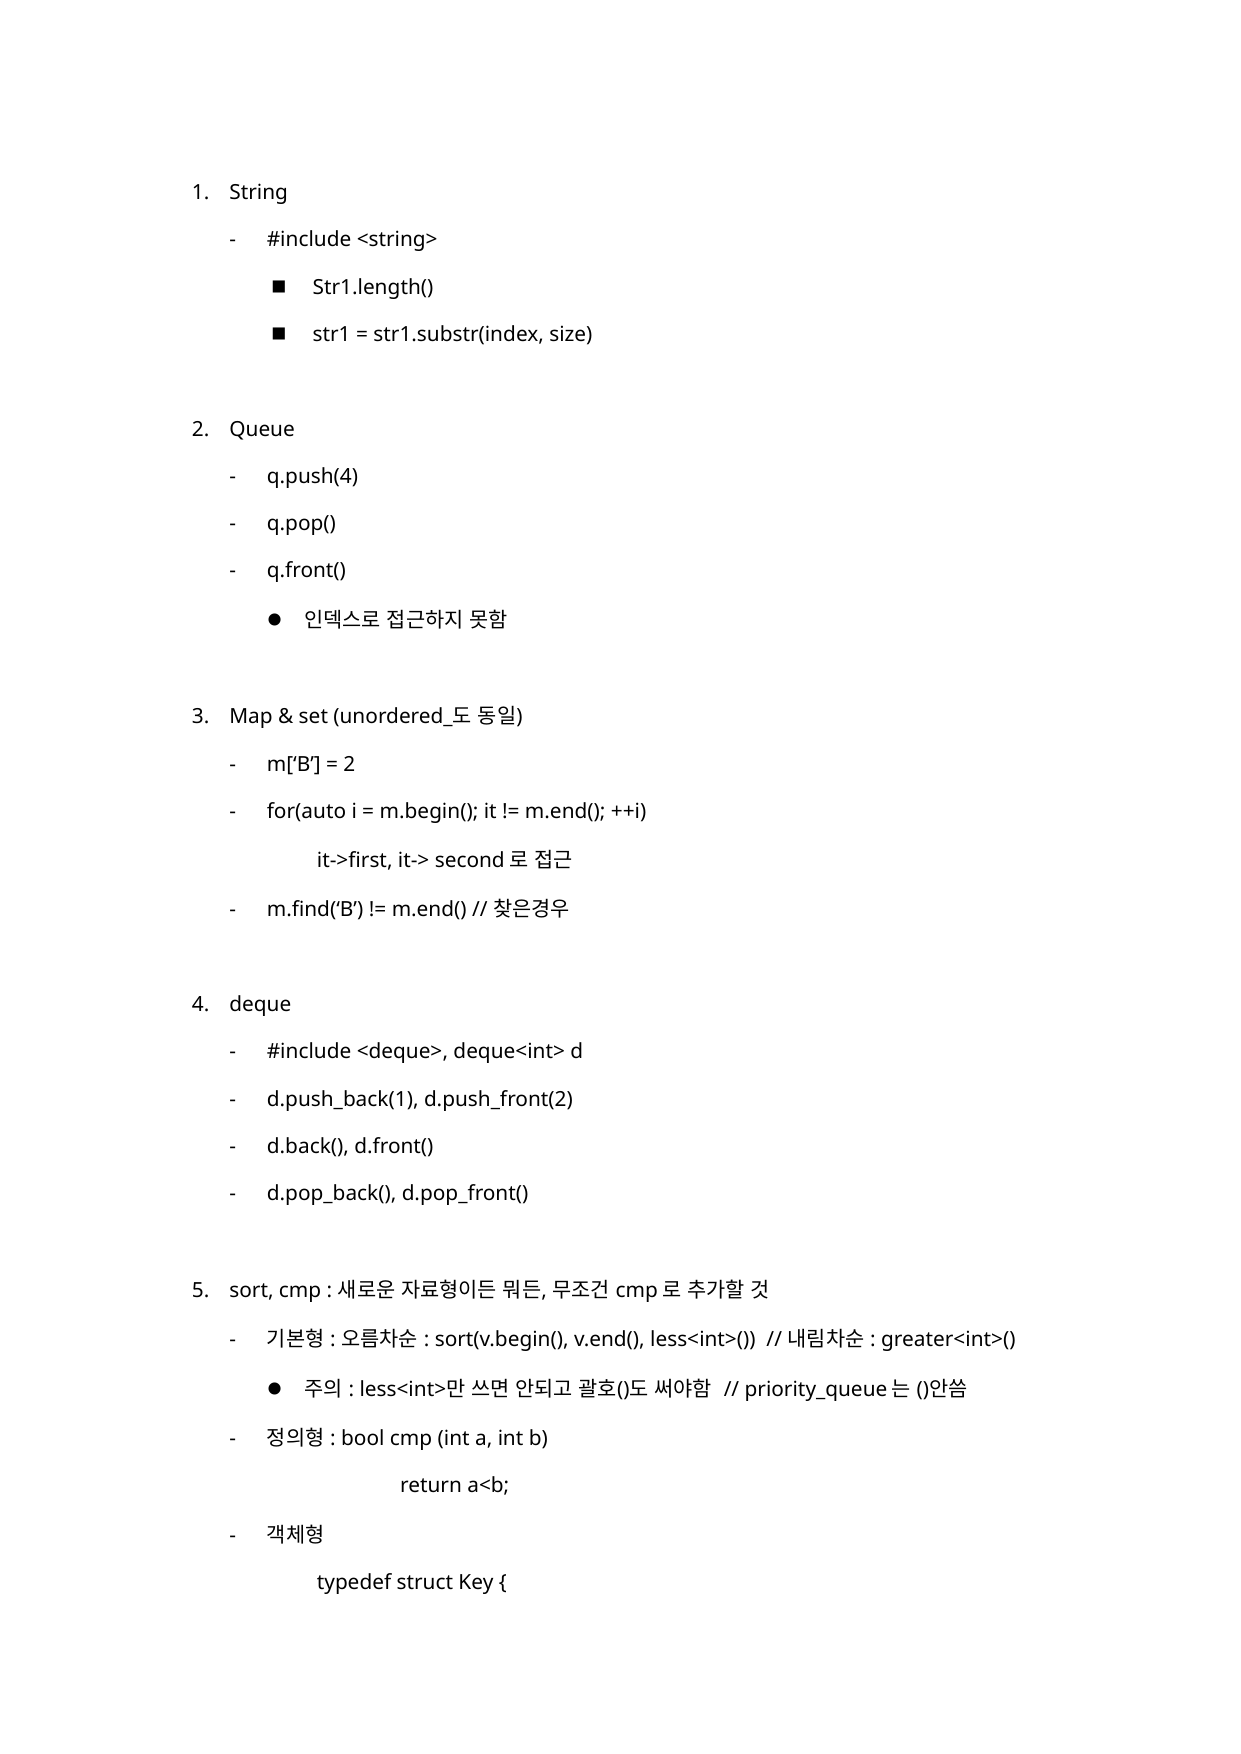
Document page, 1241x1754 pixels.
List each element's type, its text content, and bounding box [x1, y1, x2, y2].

list #include <string> [229, 224, 1090, 253]
list q.push(4) [229, 461, 1090, 489]
list Map & set (unordered_도 동일) [192, 699, 1090, 730]
list String [192, 177, 1090, 206]
list 주의 : less<int>만 쓰면 안되고 괄호()도 써야함 // priority_queue는 ()안씀 [267, 1372, 1090, 1402]
list 객체형 [229, 1518, 1090, 1548]
list deque [192, 989, 1090, 1018]
list d.push_back(1), d.push_front(2) [229, 1084, 1090, 1112]
list 정의형 : bool cmp (int a, int b) [229, 1421, 1090, 1452]
text it->first, it-> second로 접근 [317, 843, 1090, 874]
list m.find(‘B’) != m.end() // 찾은경우 [229, 893, 1090, 923]
list 기본형 : 오름차순 : sort(v.begin(), v.end(), less<int>()) // 내림차순 : greater<int>() [229, 1322, 1090, 1353]
list d.back(), d.front() [229, 1131, 1090, 1160]
list m[‘B’] = 2 [229, 749, 1090, 777]
list typedef struct Key { [317, 1567, 1090, 1596]
list q.pop() [229, 508, 1090, 537]
list Queue [192, 414, 1090, 442]
list d.pop_back(), d.pop_front() [229, 1178, 1090, 1207]
list q.front() [229, 556, 1090, 584]
list str1 = str1.substr(index, size) [271, 319, 1090, 347]
list #include <deque>, deque<int> d [229, 1037, 1090, 1065]
list 인덱스로 접근하지 못함 [267, 603, 1090, 633]
list sort, cmp : 새로운 자료형이든 뭐든, 무조건 cmp로 추가할 것 [192, 1273, 1090, 1303]
list for(auto i = m.begin(); it != m.end(); ++i) [229, 796, 1090, 824]
list Str1.length() [271, 272, 1090, 300]
text return a<b; [400, 1471, 1090, 1499]
